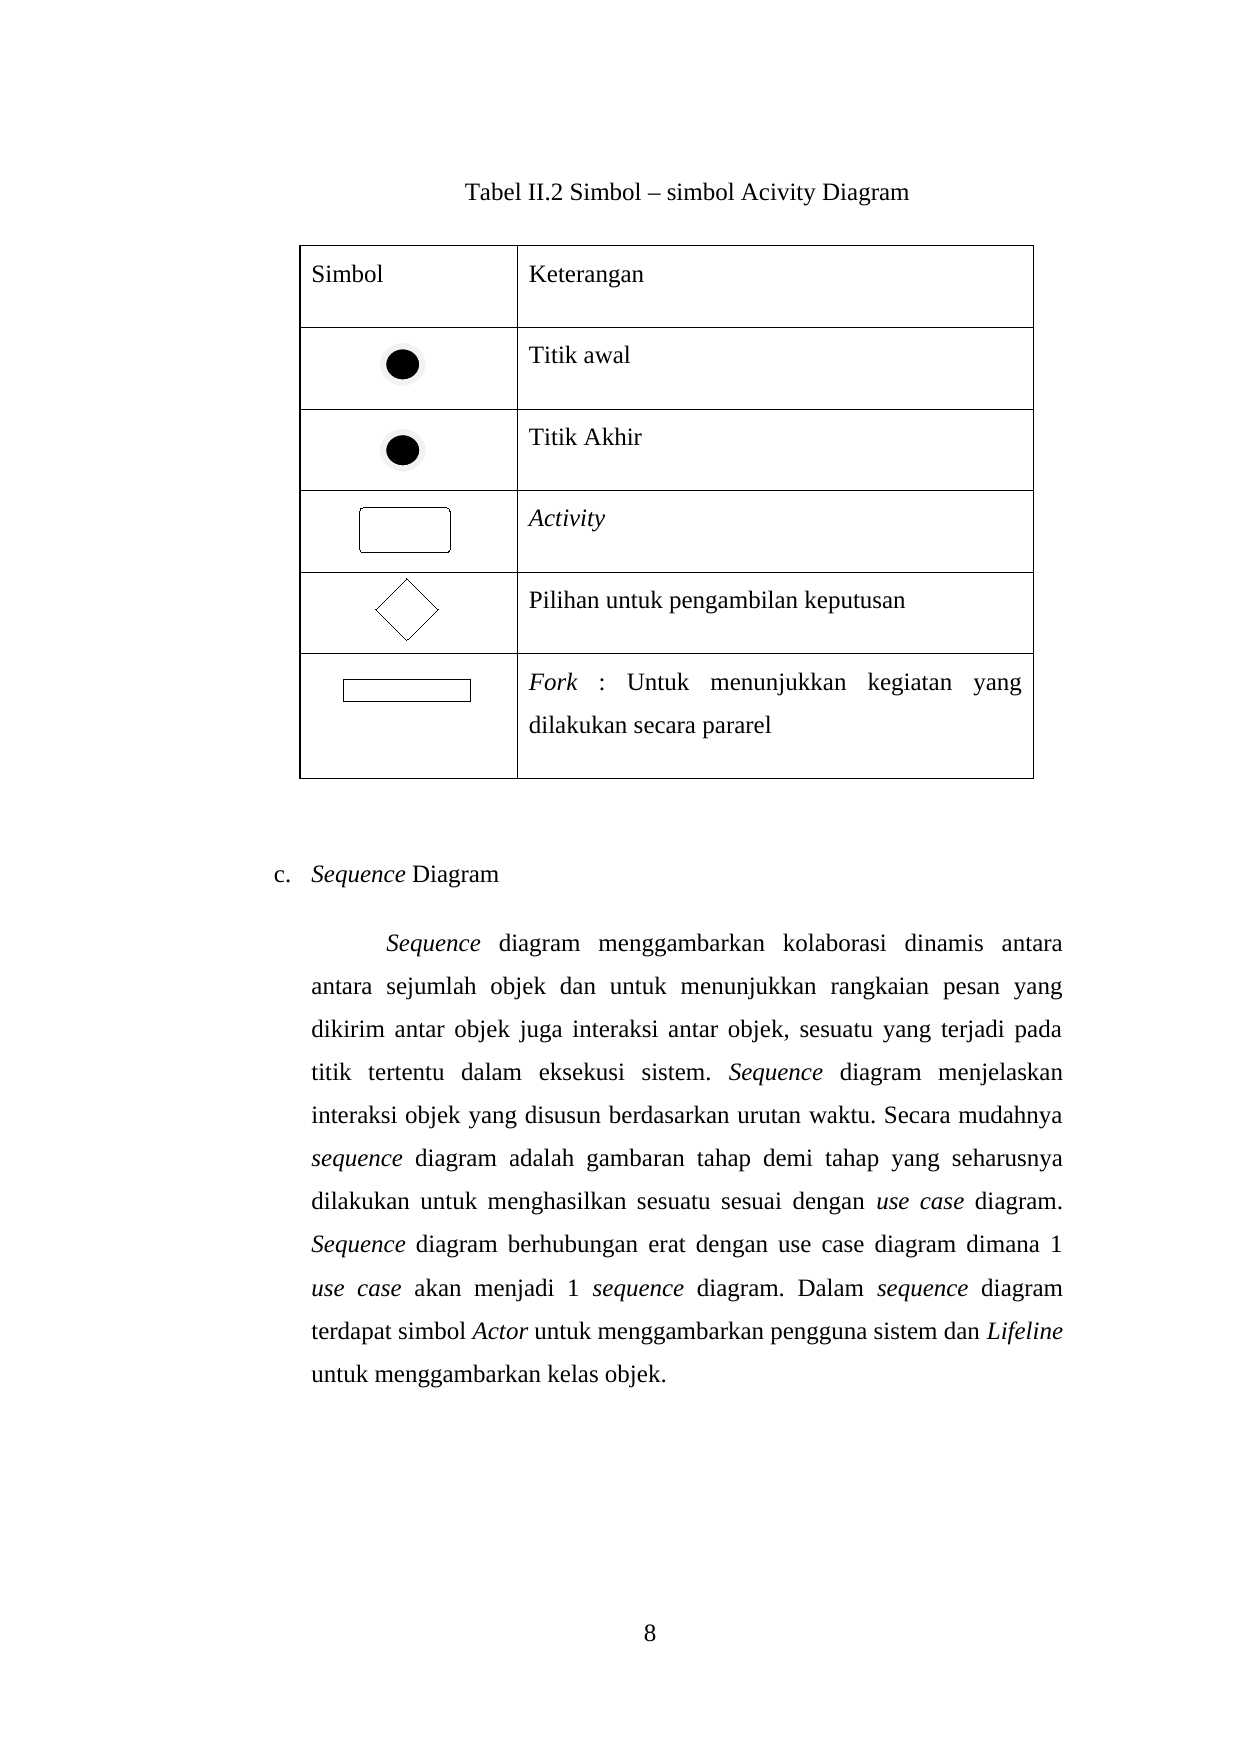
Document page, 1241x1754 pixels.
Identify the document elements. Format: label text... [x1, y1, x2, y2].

table_cell [301, 410, 517, 490]
table_cell Activity [518, 491, 1033, 572]
table_cell [301, 328, 517, 408]
list Sequence Diagram [274, 859, 1063, 888]
table_header Keterangan [518, 246, 1033, 327]
table_cell [301, 491, 517, 572]
text Sequence diagram menggambarkan kolaborasi dinamis antara antara sejumlah objek dan untuk menunjukkan rangkaian pesan yang dikirim antar objek juga interaksi antar objek, sesuatu yang terjadi pada titik tertentu dalam eksekusi sistem. Sequence diagram menjelaskan interaksi objek yang disusun berdasarkan urutan waktu. Secara mudahnya sequence diagram adalah gambaran tahap demi tahap yang seharusnya dilakukan untuk menghasilkan sesuatu sesuai dengan use case diagram. Sequence diagram berhubungan erat dengan use case diagram dimana 1 use case akan menjadi 1 sequence diagram. Dalam sequence diagram terdapat simbol Actor untuk menggambarkan pengguna sistem dan Lifeline untuk menggambarkan kelas objek. [311, 928, 1063, 1388]
table_cell [301, 654, 517, 778]
table_cell Fork : Untuk menunjukkan kegiatan yang dilakukan secara pararel [518, 654, 1033, 778]
table_cell [301, 573, 517, 653]
text Tabel II.2 Simbol – simbol Acivity Diagram [311, 177, 1063, 206]
table_cell Pilihan untuk pengambilan keputusan [518, 573, 1033, 653]
table_header Simbol [301, 246, 517, 327]
table_cell Titik awal [518, 328, 1033, 408]
table_cell Titik Akhir [518, 410, 1033, 490]
